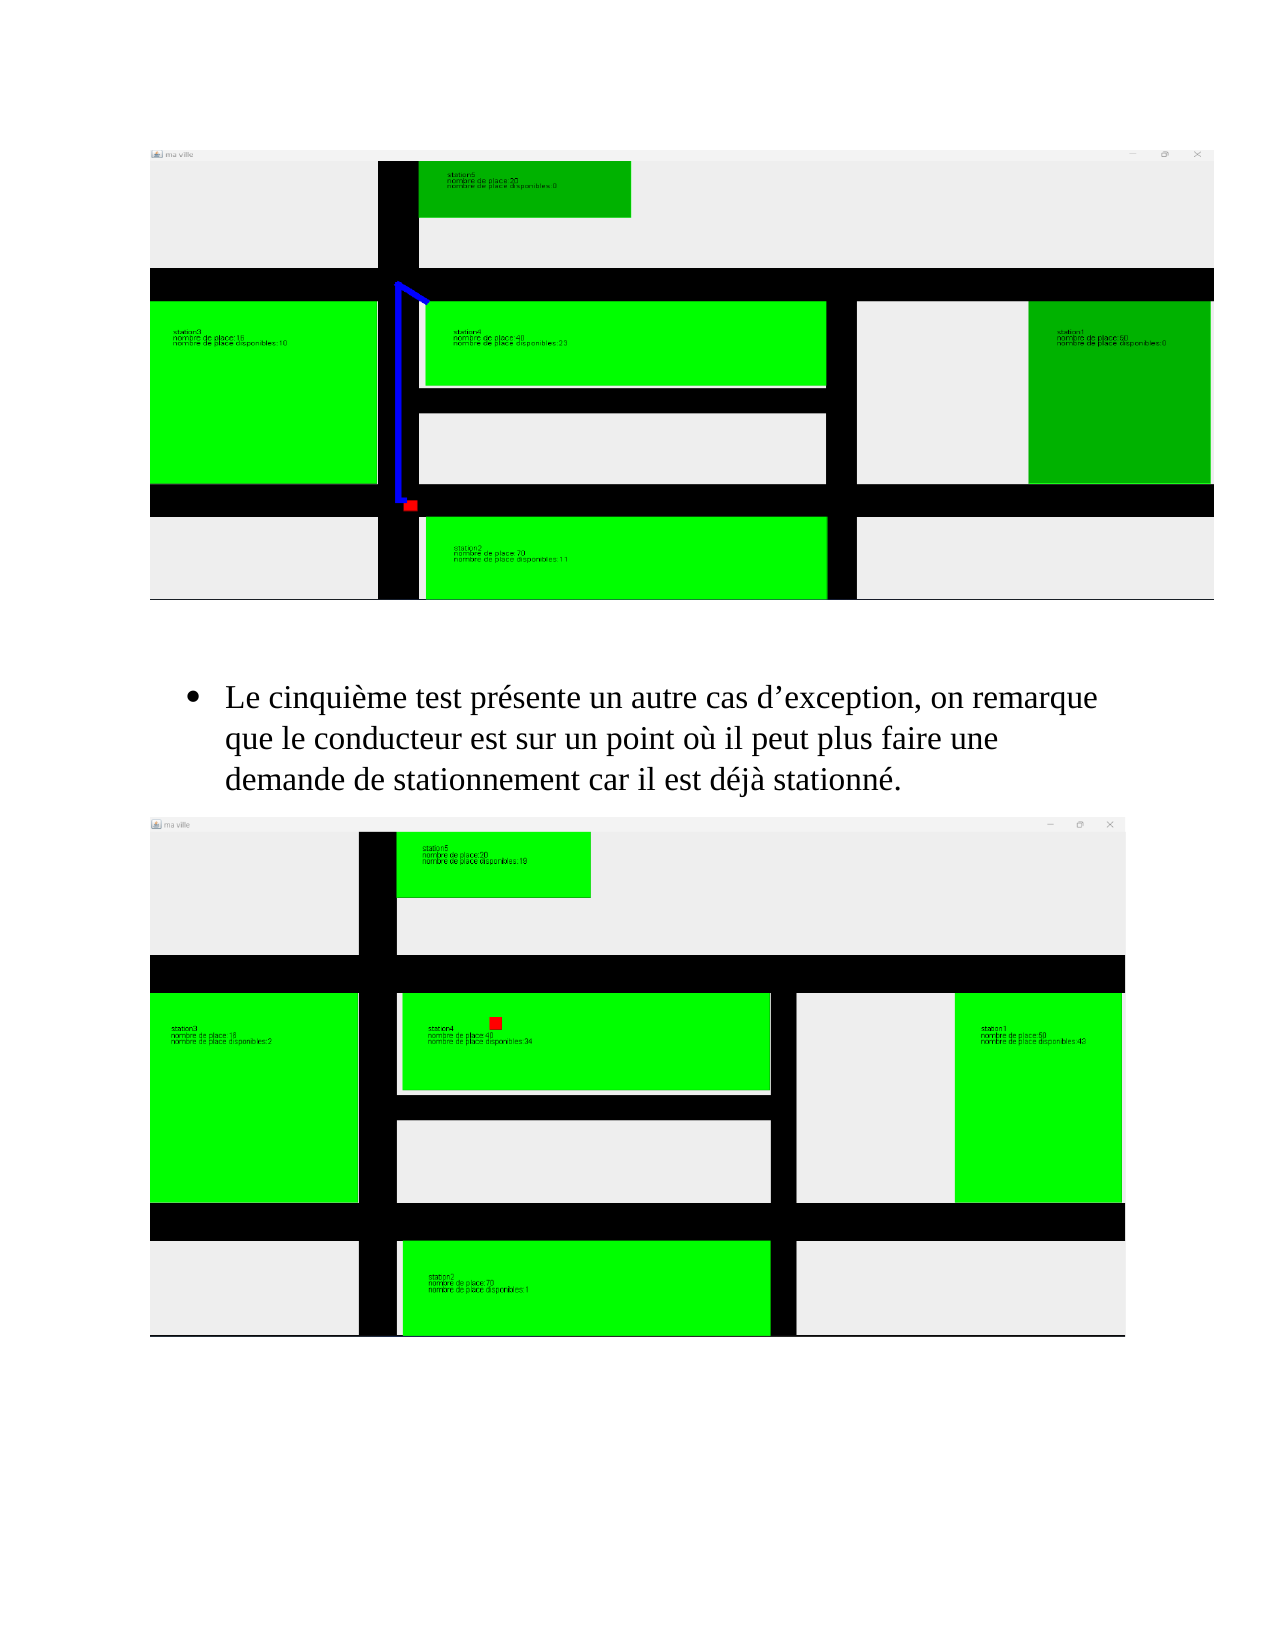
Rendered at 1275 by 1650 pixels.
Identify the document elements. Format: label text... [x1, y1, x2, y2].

list Le cinquième test présente un autre cas d’exception, on remarque que le conducteur est sur un point où il peut plus faire une demande de stationnement car il est déjà stationné. [187, 677, 1125, 798]
picture [150, 150, 1214, 600]
picture [150, 817, 1125, 1337]
